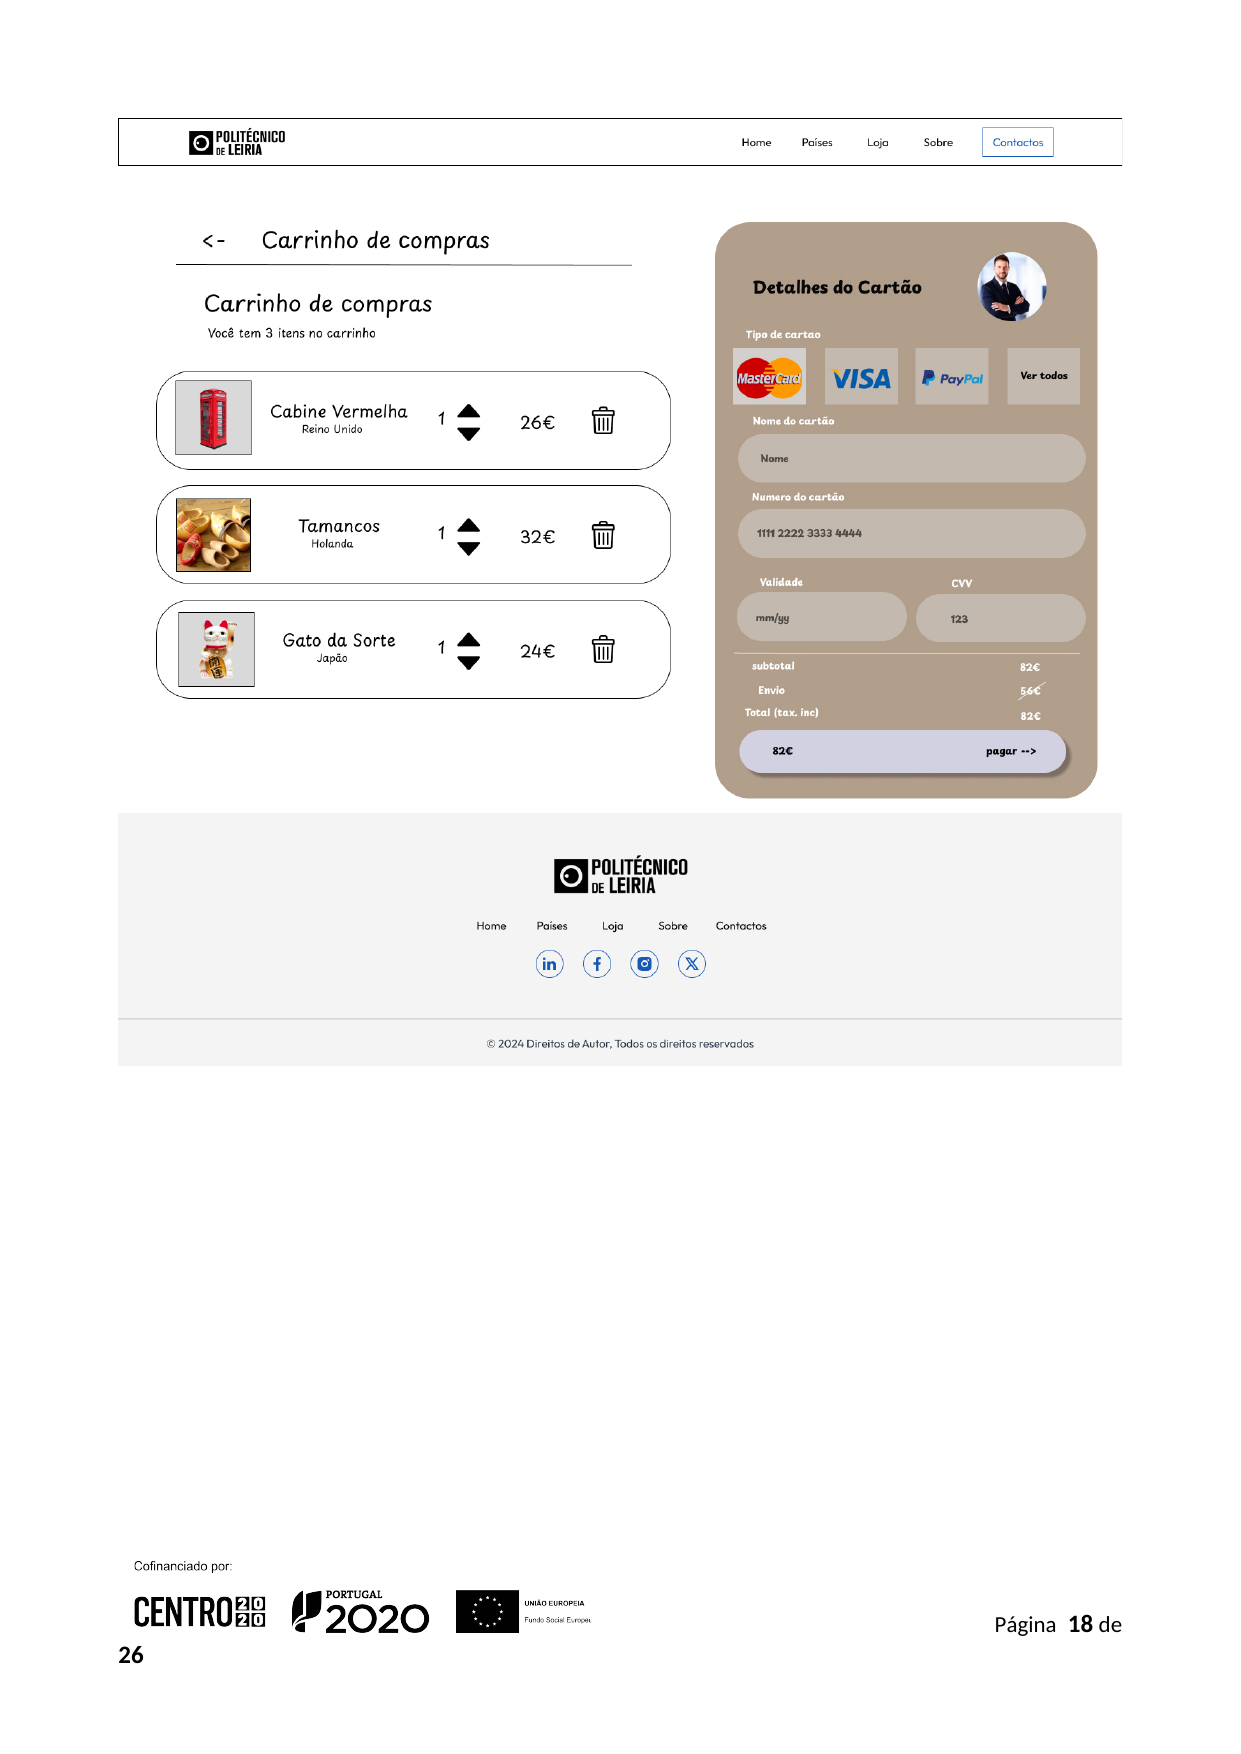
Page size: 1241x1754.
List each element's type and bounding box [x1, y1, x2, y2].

picture [134, 1561, 592, 1633]
picture [118, 118, 1123, 1066]
